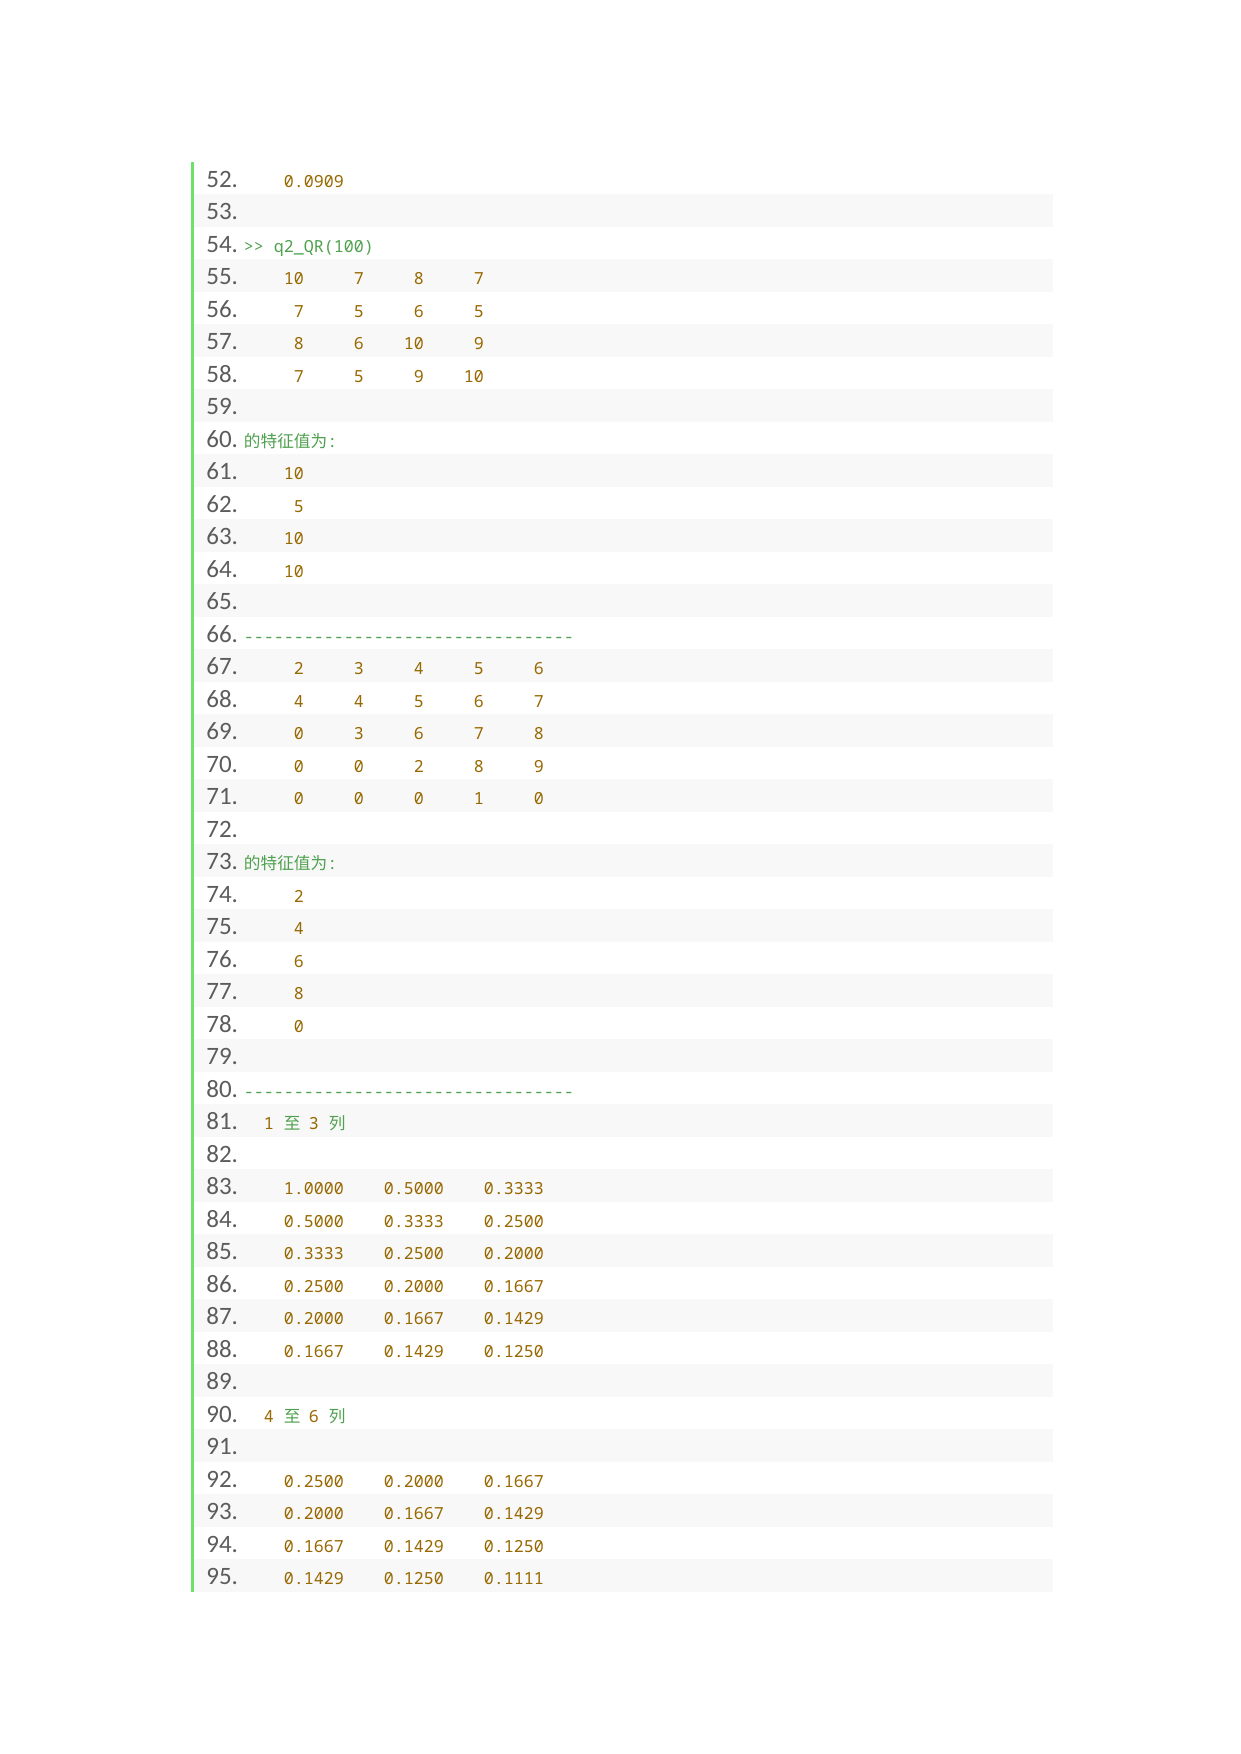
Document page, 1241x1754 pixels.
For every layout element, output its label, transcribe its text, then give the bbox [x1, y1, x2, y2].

list 4 [194, 909, 1053, 942]
list 1.0000 0.5000 0.3333 [194, 1169, 1053, 1202]
list 10 [194, 454, 1053, 487]
list 2 3 4 5 6 [194, 649, 1053, 682]
list 7 5 9 10 [194, 357, 1053, 389]
list 1 至 3 列 [194, 1104, 1053, 1137]
list 8 6 10 9 [194, 324, 1053, 357]
list 7 5 6 5 [194, 292, 1053, 324]
list 0 0 0 1 0 [194, 779, 1053, 812]
list 0.0909 [194, 162, 1053, 194]
list 2 [194, 877, 1053, 909]
list 10 [194, 519, 1053, 552]
list 0 0 2 8 9 [194, 747, 1053, 779]
list 0 [194, 1007, 1053, 1039]
list 0 3 6 7 8 [194, 714, 1053, 747]
list 4 4 5 6 7 [194, 682, 1053, 714]
list 0.5000 0.3333 0.2500 [194, 1202, 1053, 1234]
list 5 [194, 487, 1053, 519]
list 0.2500 0.2000 0.1667 [194, 1462, 1053, 1494]
list 10 [194, 552, 1053, 584]
list --------------------------------- [194, 617, 1053, 649]
list 8 [194, 974, 1053, 1007]
list 6 [194, 942, 1053, 974]
list 4 至 6 列 [194, 1397, 1053, 1429]
list 0.2000 0.1667 0.1429 [194, 1299, 1053, 1332]
list 0.2500 0.2000 0.1667 [194, 1267, 1053, 1299]
list 10 7 8 7 [194, 259, 1053, 292]
list --------------------------------- [194, 1072, 1053, 1104]
list 的特征值为: [194, 422, 1053, 454]
list 0.1667 0.1429 0.1250 [194, 1332, 1053, 1364]
list 0.2000 0.1667 0.1429 [194, 1494, 1053, 1527]
list 0.1429 0.1250 0.1111 [194, 1559, 1053, 1592]
list 0.1667 0.1429 0.1250 [194, 1527, 1053, 1559]
list 0.3333 0.2500 0.2000 [194, 1234, 1053, 1267]
list >> q2_QR(100) [194, 227, 1053, 259]
list 的特征值为: [194, 844, 1053, 877]
